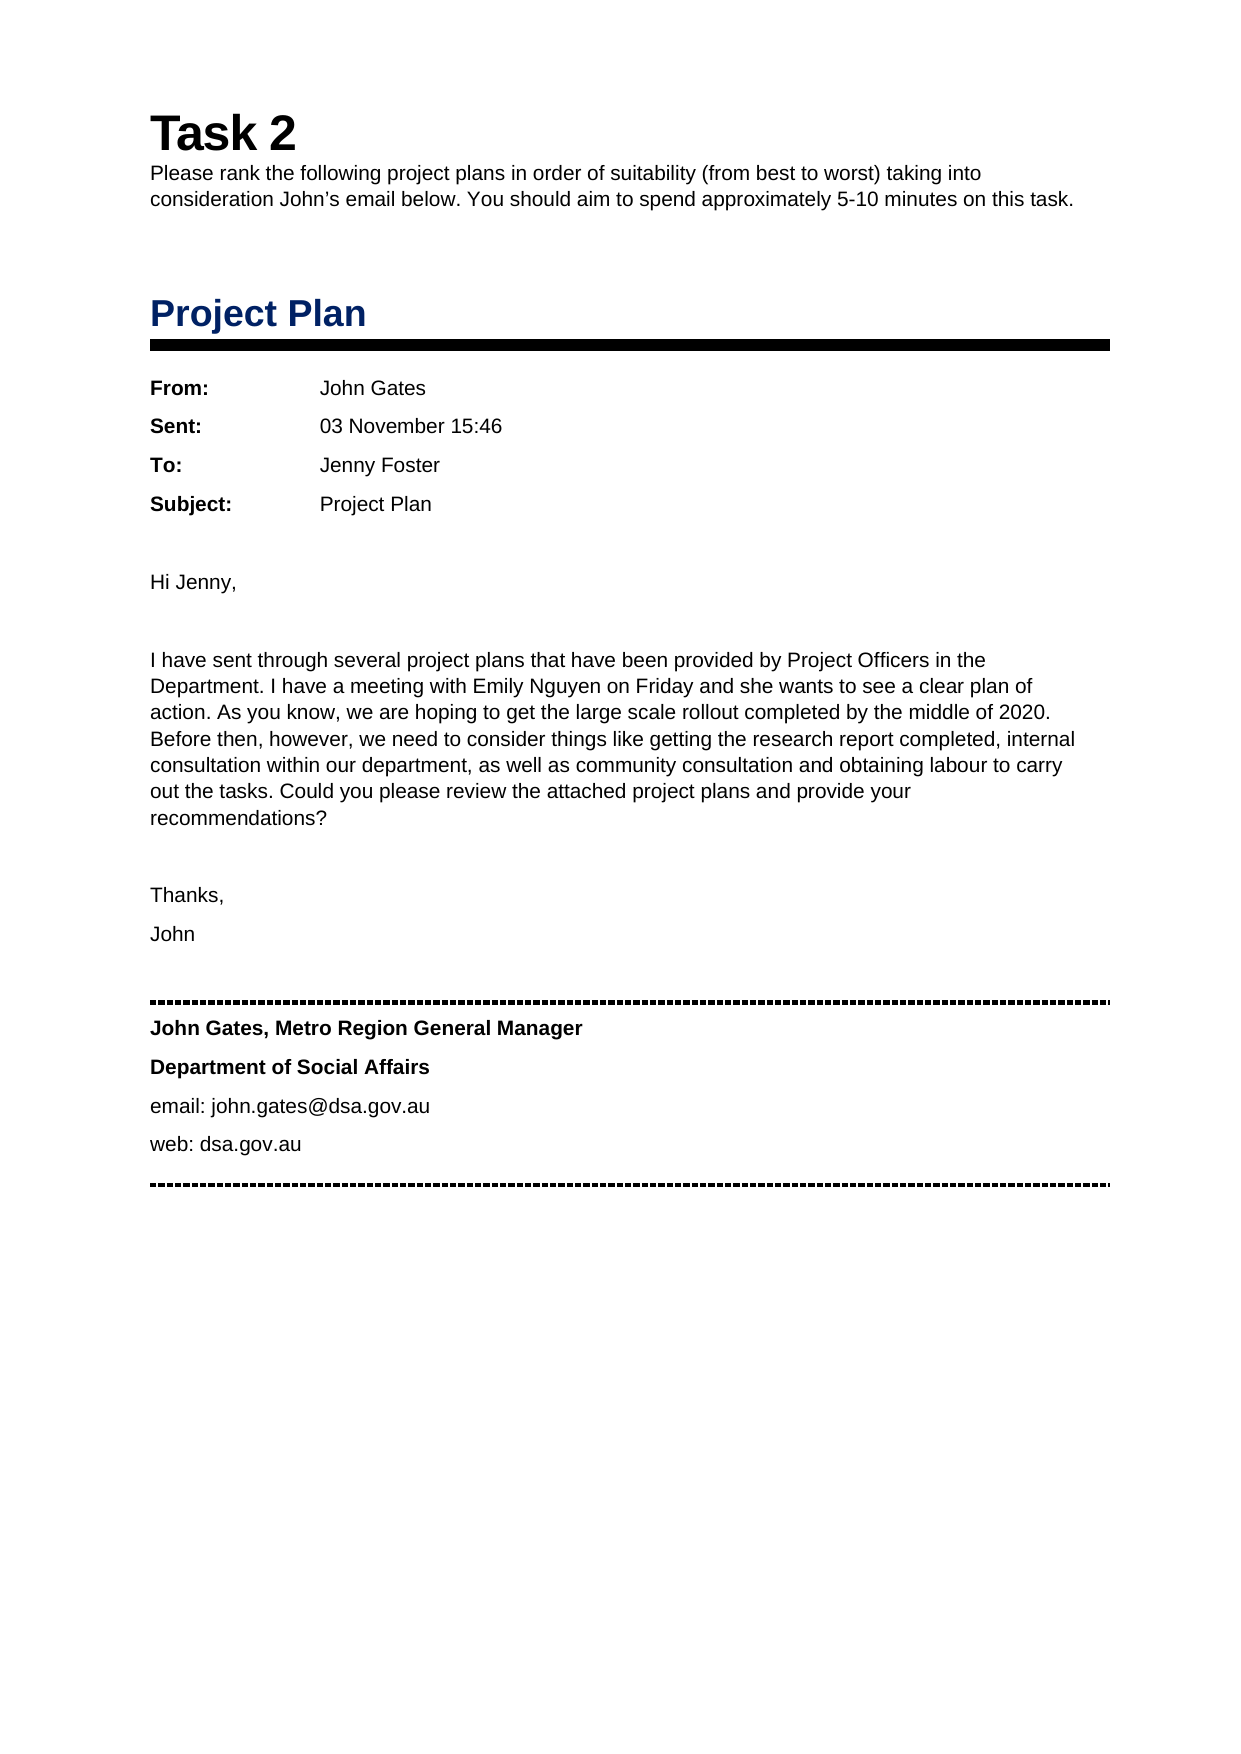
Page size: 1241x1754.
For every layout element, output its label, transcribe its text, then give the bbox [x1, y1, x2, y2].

title Task 2 [150, 103, 1090, 161]
table_cell Sent: [150, 414, 319, 453]
table_cell Subject: [150, 492, 319, 531]
table_header John Gates, Metro Region General Manager Department of Social Affairs email: john.gates@dsa.gov.au web: dsa.gov.au [150, 1000, 1110, 1182]
table_header John Gates [320, 375, 829, 414]
table_header From: [150, 375, 319, 414]
table_header Project Plan [150, 267, 1110, 339]
text Thanks, [150, 883, 1090, 907]
table_cell Project Plan [320, 492, 829, 531]
table_cell To: [150, 453, 319, 492]
table_cell 03 November 15:46 [320, 414, 829, 453]
text Please rank the following project plans in order of suitability (from best to worst) taking into consideration John’s email below. You should aim to spend approximately 5-10 minutes on this task. [150, 161, 1090, 211]
text John [150, 922, 1090, 946]
text I have sent through several project plans that have been provided by Project Officers in the Department. I have a meeting with Emily Nguyen on Friday and she wants to see a clear plan of action. As you know, we are hoping to get the large scale rollout completed by the middle of 2020. Before then, however, we need to consider things like getting the research report completed, internal consultation within our department, as well as community consultation and obtaining labour to carry out the tasks. Could you please review the attached project plans and provide your recommendations? [150, 647, 1090, 829]
table_cell Jenny Foster [320, 453, 829, 492]
text Hi Jenny, [150, 570, 1090, 594]
